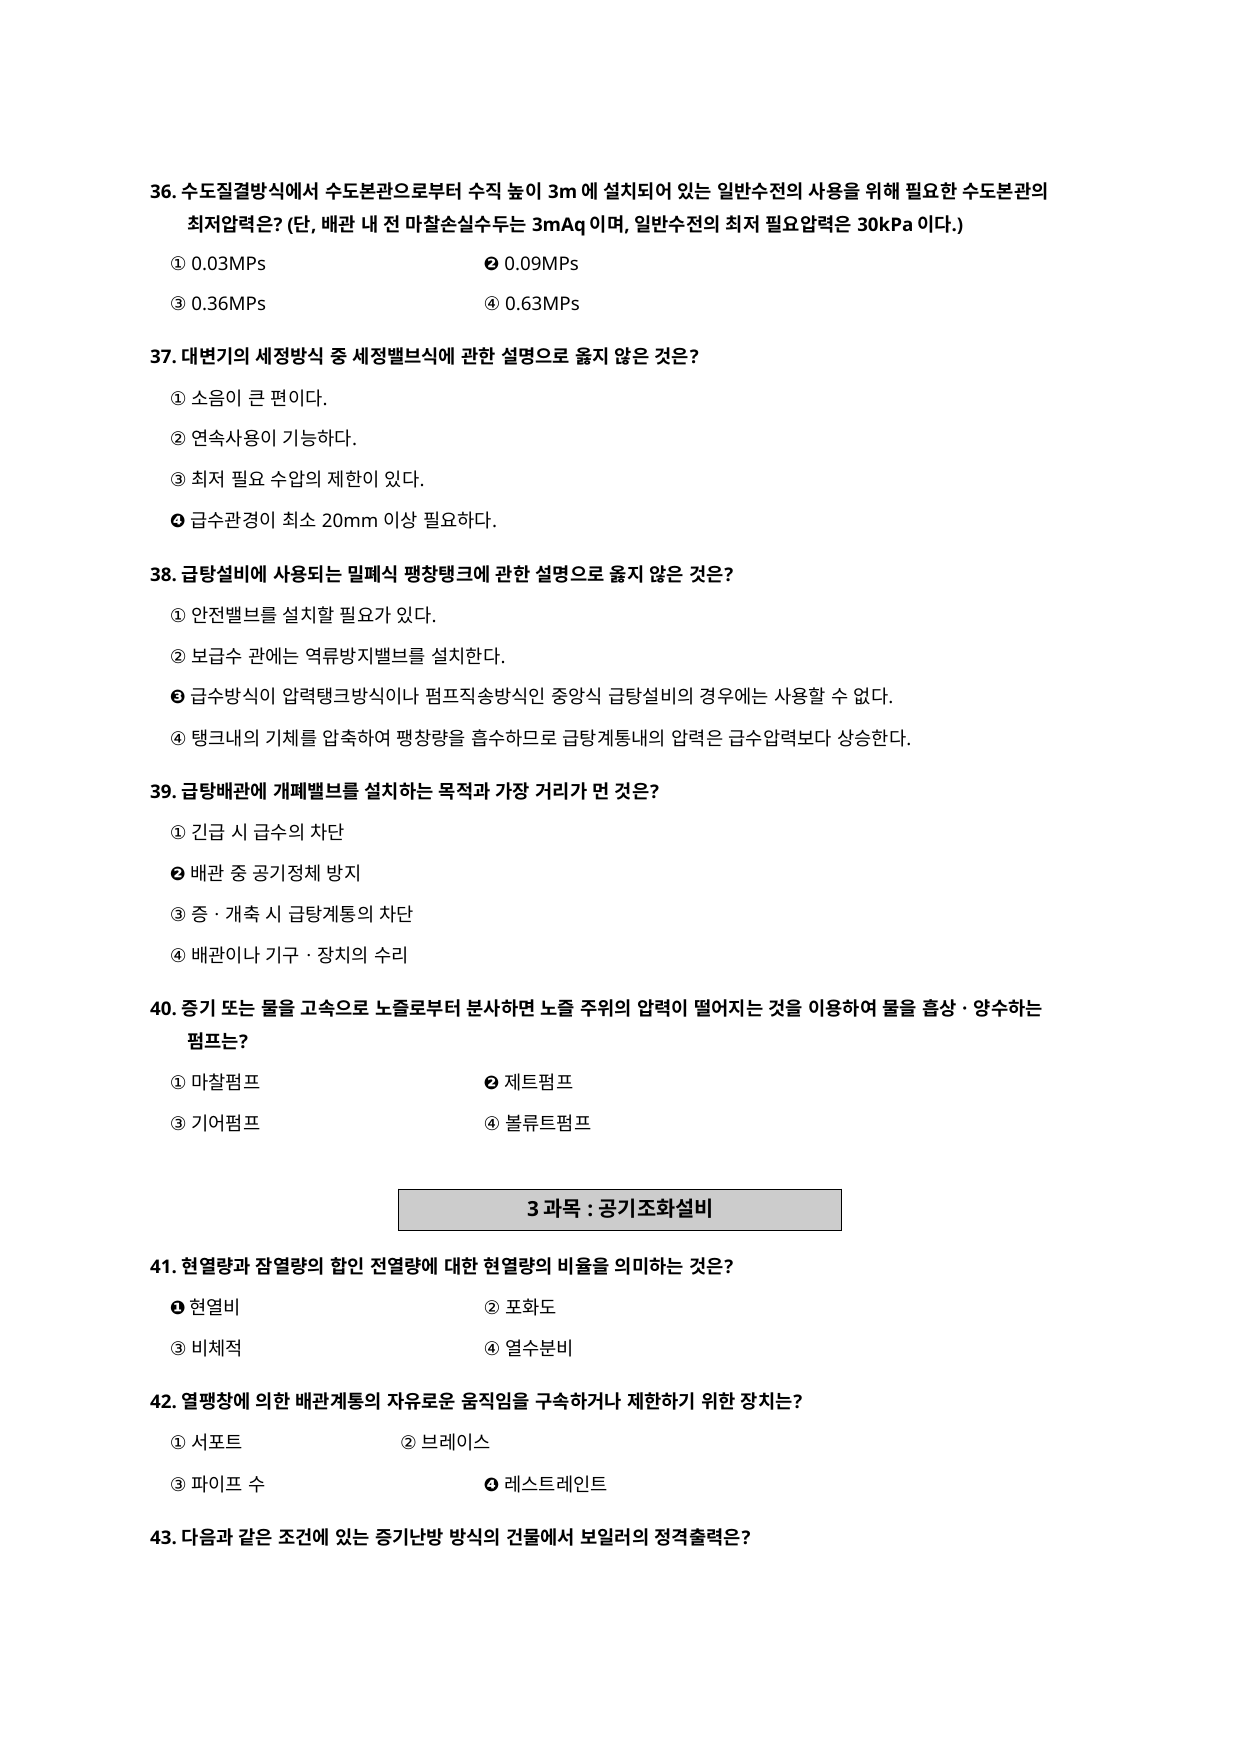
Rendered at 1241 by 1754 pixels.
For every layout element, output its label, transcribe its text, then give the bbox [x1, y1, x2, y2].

text ③ 최저 필요 수압의 제한이 있다. [150, 465, 1090, 492]
text ❸ 급수방식이 압력탱크방식이나 펌프직송방식인 중앙식 급탕설비의 경우에는 사용할 수 없다. [150, 682, 1090, 709]
text ① 소음이 큰 편이다. [150, 383, 1090, 410]
text ① 안전밸브를 설치할 필요가 있다. [150, 600, 1090, 627]
text ① 서포트 ② 브레이스 [150, 1428, 1090, 1455]
text ④ 탱크내의 기체를 압축하여 팽창량을 흡수하므로 급탕계통내의 압력은 급수압력보다 상승한다. [150, 723, 1090, 750]
table_header 3과목 : 공기조화설비 [399, 1190, 841, 1230]
text 43. 다음과 같은 조건에 있는 증기난방 방식의 건물에서 보일러의 정격출력은? [150, 1523, 1090, 1550]
text ③ 증ㆍ개축 시 급탕계통의 차단 [150, 899, 1090, 927]
text ❷ 배관 중 공기정체 방지 [150, 858, 1090, 886]
text ② 연속사용이 기능하다. [150, 424, 1090, 451]
text ① 0.03MPs ❷ 0.09MPs [150, 251, 1090, 276]
text ② 보급수 관에는 역류방지밸브를 설치한다. [150, 641, 1090, 668]
text 38. 급탕설비에 사용되는 밀폐식 팽창탱크에 관한 설명으로 옳지 않은 것은? [150, 559, 1090, 587]
text ④ 배관이나 기구ㆍ장치의 수리 [150, 940, 1090, 967]
text ① 긴급 시 급수의 차단 [150, 817, 1090, 845]
text ③ 기어펌프 ④ 볼류트펌프 [150, 1108, 1090, 1136]
text 41. 현열량과 잠열량의 합인 전열량에 대한 현열량의 비율을 의미하는 것은? [150, 1251, 1090, 1278]
text 40. 증기 또는 물을 고속으로 노즐로부터 분사하면 노즐 주위의 압력이 떨어지는 것을 이용하여 물을 흡상ㆍ양수하는 펌프는? [150, 994, 1090, 1053]
text ③ 비체적 ④ 열수분비 [150, 1333, 1090, 1361]
text ❹ 급수관경이 최소 20mm 이상 필요하다. [150, 506, 1090, 533]
text ① 마찰펌프 ❷ 제트펌프 [150, 1067, 1090, 1094]
text 39. 급탕배관에 개폐밸브를 설치하는 목적과 가장 거리가 먼 것은? [150, 777, 1090, 804]
text ❶현열비 ② 포화도 [150, 1292, 1090, 1319]
text ③ 0.36MPs ④ 0.63MPs [150, 290, 1090, 316]
text 36. 수도질결방식에서 수도본관으로부터 수직 높이 3m에 설치되어 있는 일반수전의 사용을 위해 필요한 수도본관의 최저압력은? (단, 배관 내 전 마찰손실수두는 3mAq이며, 일반수전의 최저 필요압력은 30kPa이다.) [150, 177, 1090, 237]
text 37. 대변기의 세정방식 중 세정밸브식에 관한 설명으로 옳지 않은 것은? [150, 342, 1090, 369]
text 42. 열팽창에 의한 배관계통의 자유로운 움직임을 구속하거나 제한하기 위한 장치는? [150, 1387, 1090, 1414]
text ③ 파이프 수 ❹ 레스트레인트 [150, 1469, 1090, 1496]
